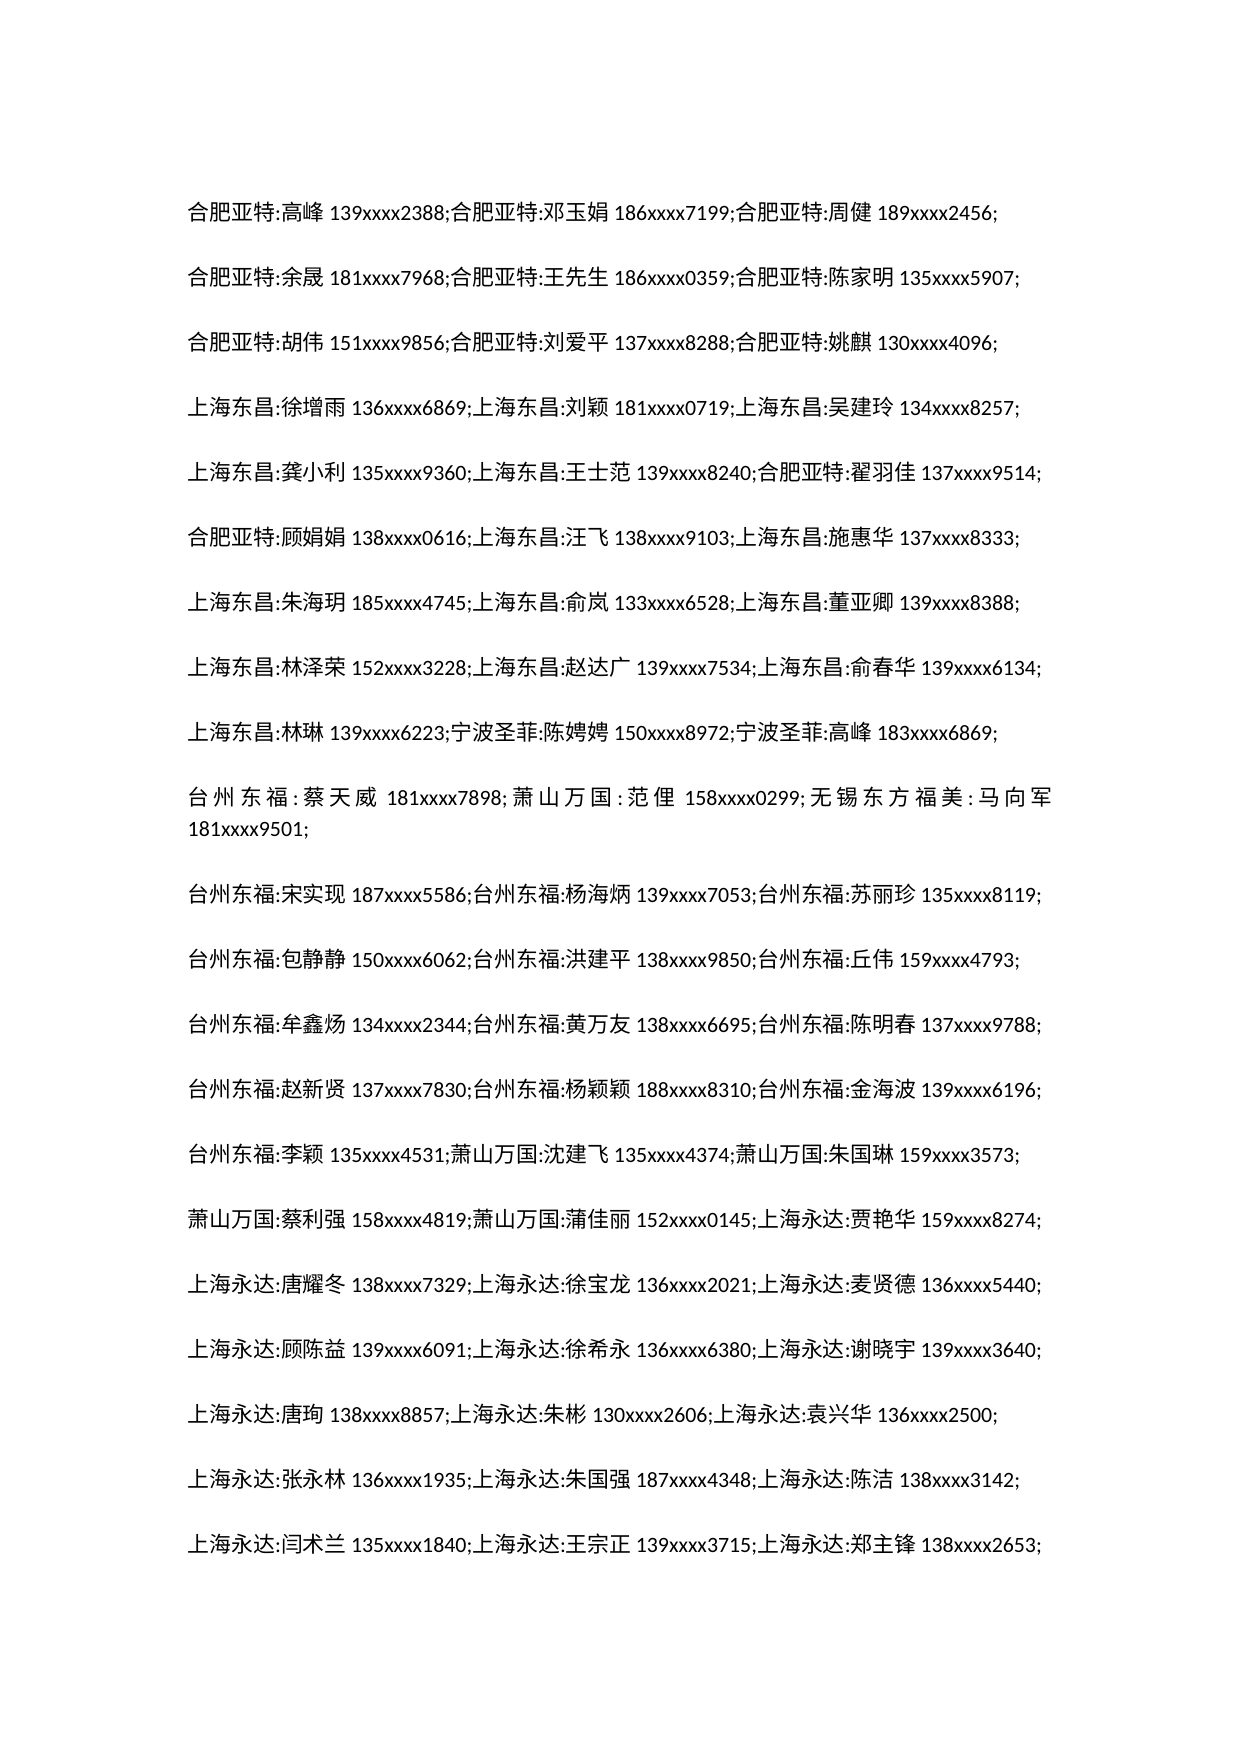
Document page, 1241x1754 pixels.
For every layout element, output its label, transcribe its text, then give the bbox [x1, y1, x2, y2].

text 合肥亚特:余晟181xxxx7968;合肥亚特:王先生186xxxx0359;合肥亚特:陈家明135xxxx5907; [187, 259, 1053, 292]
text 台州东福:赵新贤137xxxx7830;台州东福:杨颖颖188xxxx8310;台州东福:金海波139xxxx6196; [187, 1072, 1053, 1104]
text 上海永达:唐珣138xxxx8857;上海永达:朱彬130xxxx2606;上海永达:袁兴华136xxxx2500; [187, 1397, 1053, 1429]
text 合肥亚特:高峰139xxxx2388;合肥亚特:邓玉娟186xxxx7199;合肥亚特:周健189xxxx2456; [187, 194, 1053, 227]
text 上海永达:唐耀冬138xxxx7329;上海永达:徐宝龙136xxxx2021;上海永达:麦贤德136xxxx5440; [187, 1267, 1053, 1299]
text 上海永达:闫术兰135xxxx1840;上海永达:王宗正139xxxx3715;上海永达:郑主锋138xxxx2653; [187, 1527, 1053, 1559]
text 上海永达:顾陈益139xxxx6091;上海永达:徐希永136xxxx6380;上海永达:谢晓宇139xxxx3640; [187, 1332, 1053, 1364]
text 台州东福:牟鑫炀134xxxx2344;台州东福:黄万友138xxxx6695;台州东福:陈明春137xxxx9788; [187, 1007, 1053, 1039]
text 上海东昌:林琳139xxxx6223;宁波圣菲:陈娉娉150xxxx8972;宁波圣菲:高峰183xxxx6869; [187, 714, 1053, 747]
text 上海永达:张永林136xxxx1935;上海永达:朱国强187xxxx4348;上海永达:陈洁138xxxx3142; [187, 1462, 1053, 1494]
text 上海东昌:徐增雨136xxxx6869;上海东昌:刘颖181xxxx0719;上海东昌:吴建玲134xxxx8257; [187, 389, 1053, 422]
text 上海东昌:林泽荣152xxxx3228;上海东昌:赵达广139xxxx7534;上海东昌:俞春华139xxxx6134; [187, 649, 1053, 682]
text 台州东福:蔡天威181xxxx7898;萧山万国:范俚158xxxx0299;无锡东方福美:马向军181xxxx9501; [187, 779, 1053, 844]
text 台州东福:宋实现187xxxx5586;台州东福:杨海炳139xxxx7053;台州东福:苏丽珍135xxxx8119; [187, 877, 1053, 909]
text 合肥亚特:顾娟娟138xxxx0616;上海东昌:汪飞138xxxx9103;上海东昌:施惠华137xxxx8333; [187, 519, 1053, 552]
text 合肥亚特:胡伟151xxxx9856;合肥亚特:刘爱平137xxxx8288;合肥亚特:姚麒130xxxx4096; [187, 324, 1053, 357]
text 萧山万国:蔡利强158xxxx4819;萧山万国:蒲佳丽152xxxx0145;上海永达:贾艳华159xxxx8274; [187, 1202, 1053, 1234]
text 台州东福:包静静150xxxx6062;台州东福:洪建平138xxxx9850;台州东福:丘伟159xxxx4793; [187, 942, 1053, 974]
text 上海东昌:朱海玥185xxxx4745;上海东昌:俞岚133xxxx6528;上海东昌:董亚卿139xxxx8388; [187, 584, 1053, 617]
text 上海东昌:龚小利135xxxx9360;上海东昌:王士范139xxxx8240;合肥亚特:翟羽佳137xxxx9514; [187, 454, 1053, 487]
text 台州东福:李颖135xxxx4531;萧山万国:沈建飞135xxxx4374;萧山万国:朱国琳159xxxx3573; [187, 1137, 1053, 1169]
